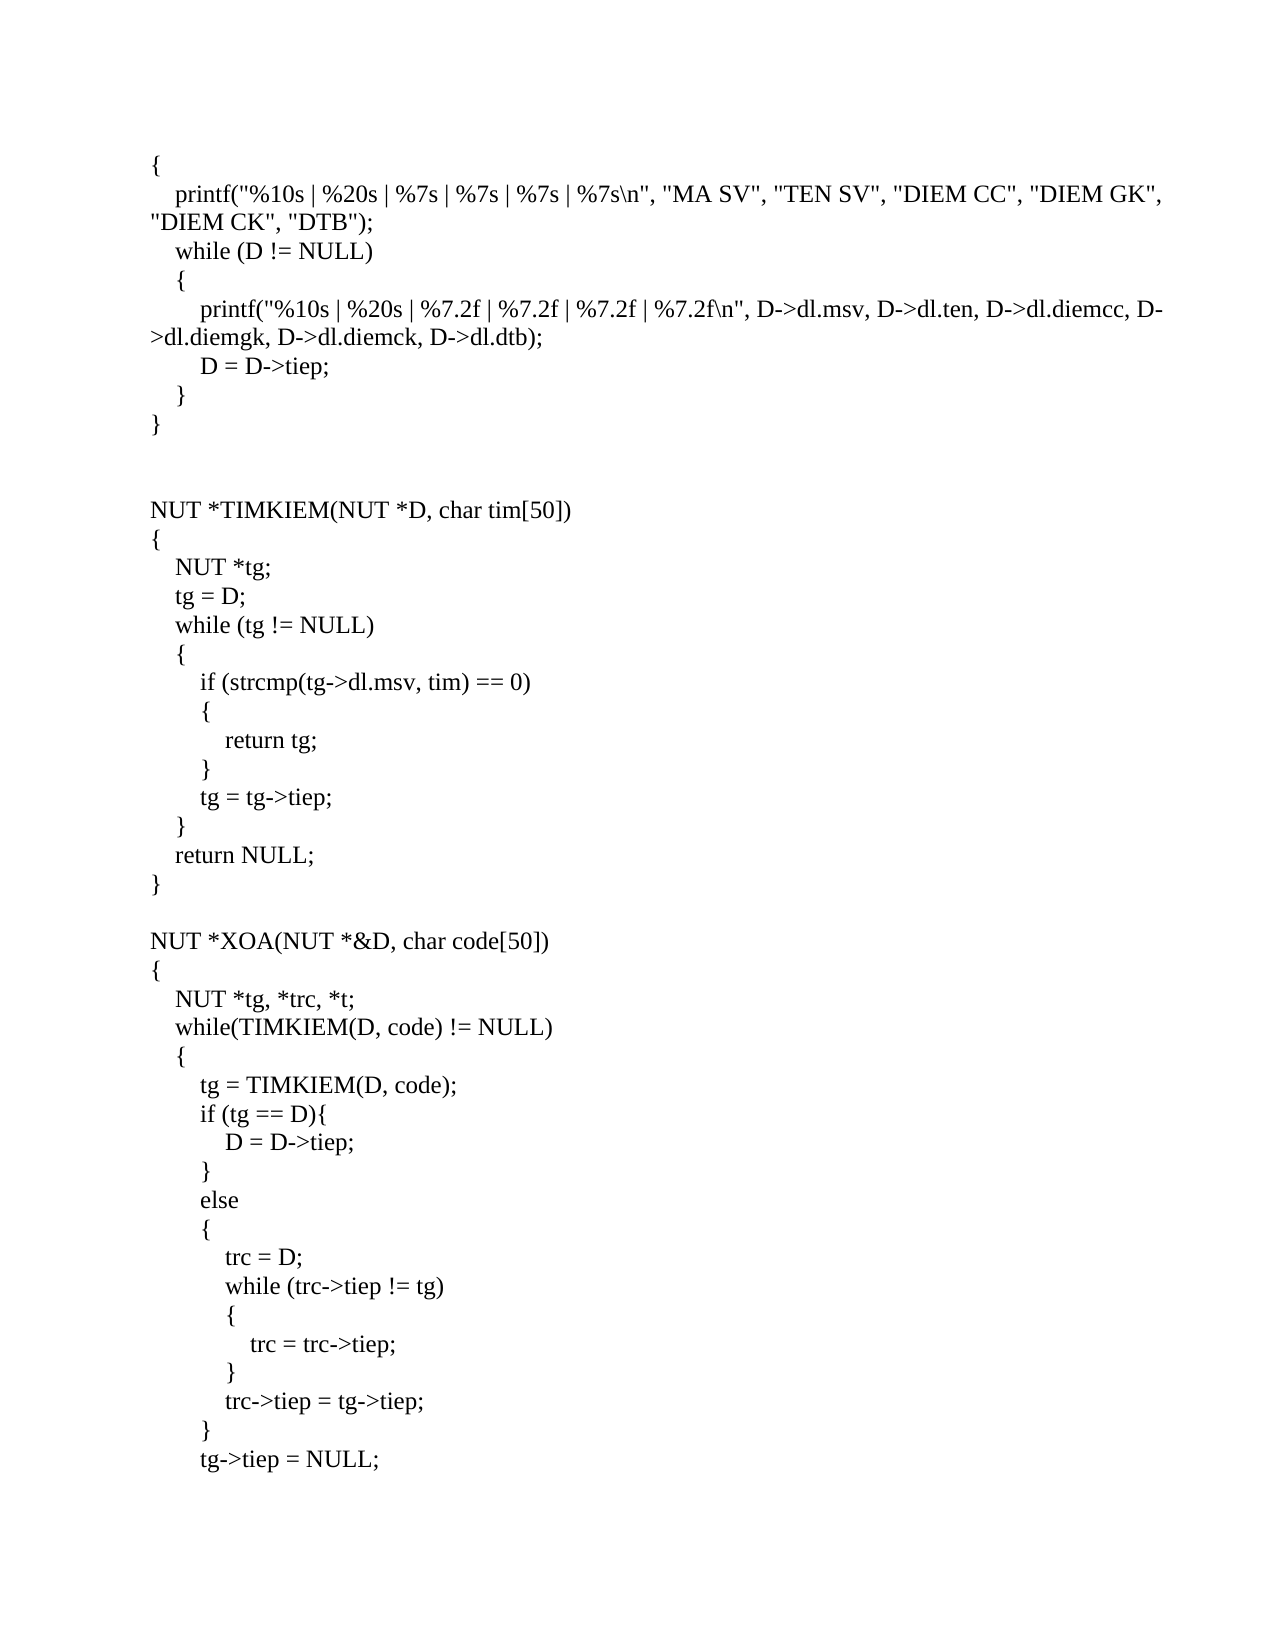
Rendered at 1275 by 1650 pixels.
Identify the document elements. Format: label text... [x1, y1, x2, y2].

text return NULL; [150, 840, 1181, 869]
text NUT *tg; [150, 552, 1181, 581]
text { [150, 955, 1181, 984]
text } [150, 1415, 1181, 1444]
text { [150, 1300, 1181, 1329]
text while (trc->tiep != tg) [150, 1271, 1181, 1300]
text while (D != NULL) [150, 236, 1181, 265]
text } [150, 869, 1181, 897]
text { [150, 696, 1181, 725]
text } [150, 1156, 1181, 1185]
text } [150, 409, 1181, 437]
text D = D->tiep; [150, 351, 1181, 380]
text tg = TIMKIEM(D, code); [150, 1070, 1181, 1099]
text { [150, 265, 1181, 294]
text return tg; [150, 725, 1181, 754]
text { [150, 639, 1181, 667]
text else [150, 1185, 1181, 1214]
text { [150, 524, 1181, 552]
text tg = D; [150, 581, 1181, 610]
text { [150, 1214, 1181, 1242]
text tg->tiep = NULL; [150, 1444, 1181, 1472]
text if (strcmp(tg->dl.msv, tim) == 0) [150, 667, 1181, 696]
text trc = D; [150, 1242, 1181, 1271]
text trc = trc->tiep; [150, 1329, 1181, 1357]
text D = D->tiep; [150, 1127, 1181, 1156]
text while (tg != NULL) [150, 610, 1181, 639]
text while(TIMKIEM(D, code) != NULL) [150, 1012, 1181, 1041]
text { [150, 150, 1181, 179]
text NUT *tg, *trc, *t; [150, 984, 1181, 1012]
text if (tg == D){ [150, 1099, 1181, 1127]
text tg = tg->tiep; [150, 782, 1181, 811]
text NUT *XOA(NUT *&D, char code[50]) [150, 926, 1181, 955]
text trc->tiep = tg->tiep; [150, 1386, 1181, 1415]
text { [150, 1041, 1181, 1070]
text NUT *TIMKIEM(NUT *D, char tim[50]) [150, 495, 1181, 524]
text } [150, 380, 1181, 409]
text printf("%10s | %20s | %7.2f | %7.2f | %7.2f | %7.2f\n", D->dl.msv, D->dl.ten, D->dl.diemcc, D->dl.diemgk, D->dl.diemck, D->dl.dtb); [150, 294, 1181, 351]
text printf("%10s | %20s | %7s | %7s | %7s | %7s\n", "MA SV", "TEN SV", "DIEM CC", "DIEM GK", "DIEM CK", "DTB"); [150, 179, 1181, 236]
text } [150, 1357, 1181, 1386]
text } [150, 811, 1181, 840]
text } [150, 754, 1181, 782]
